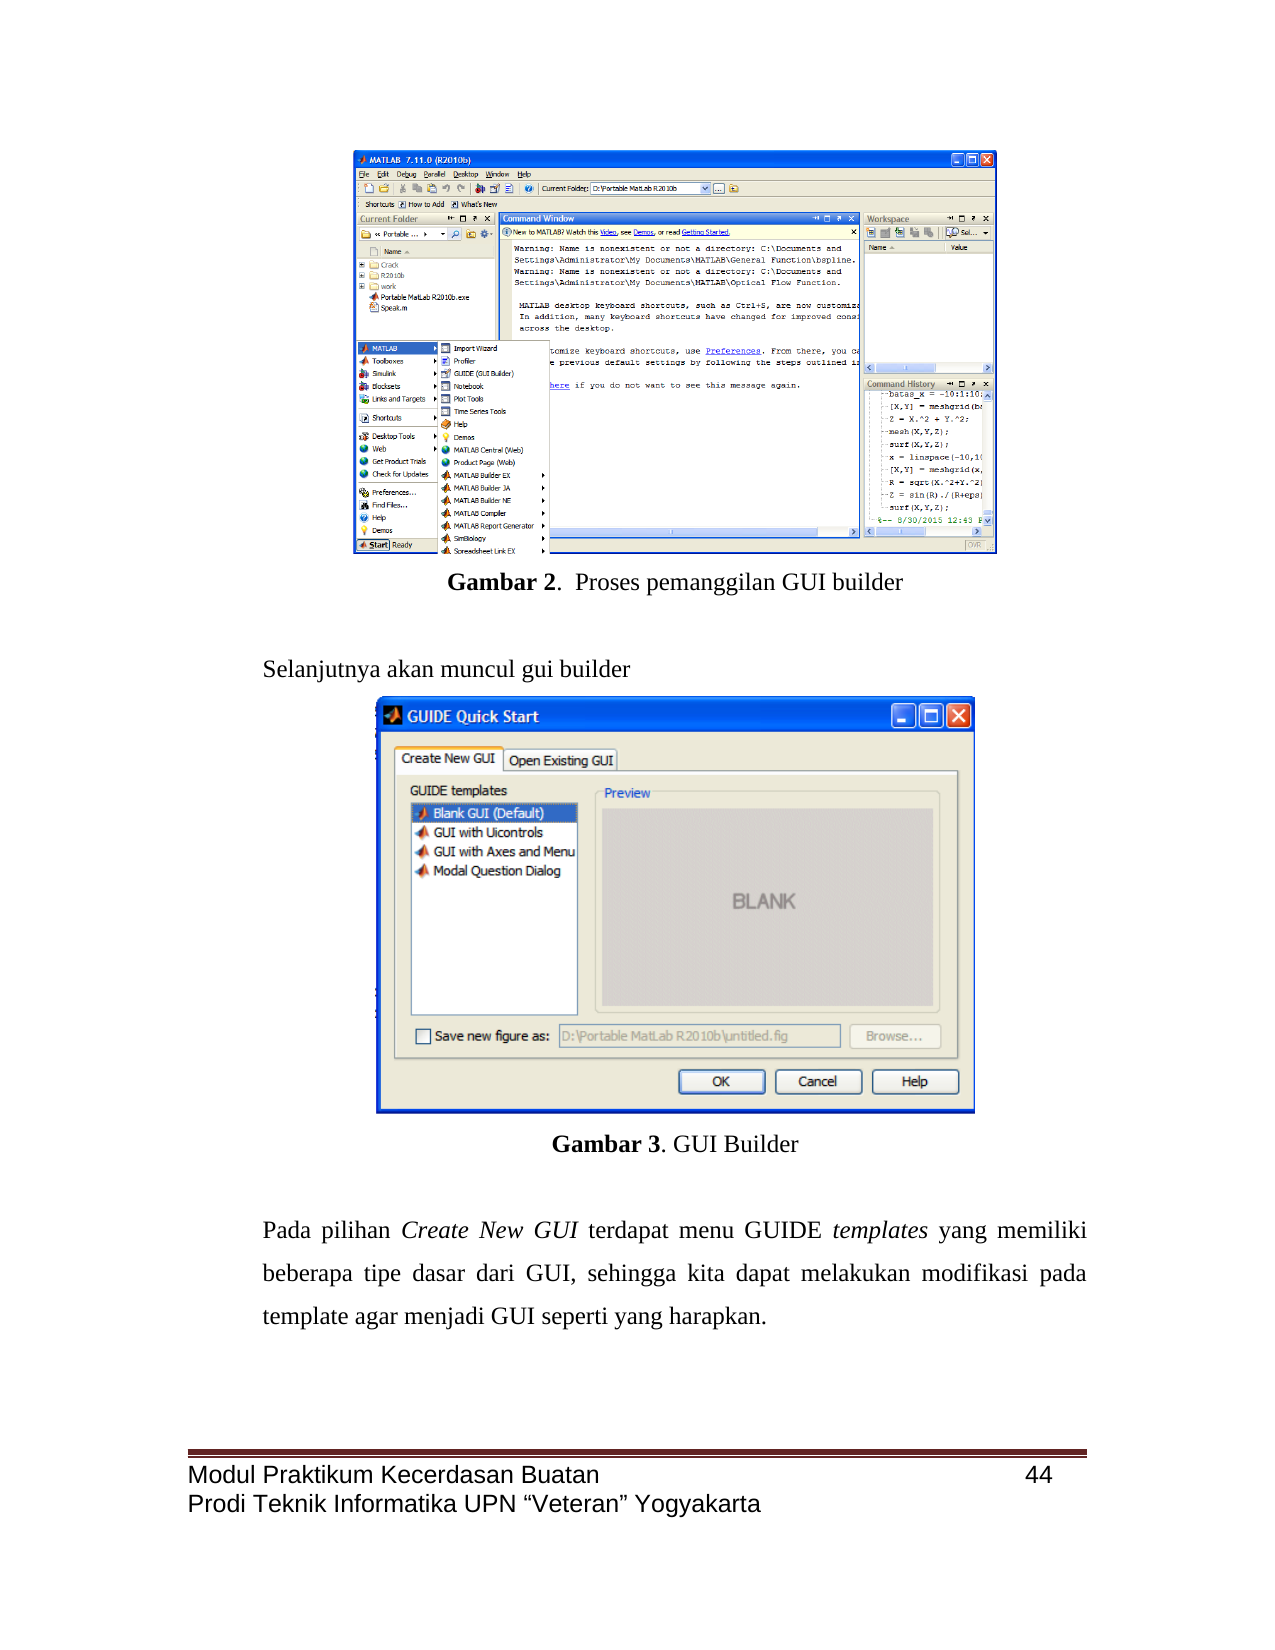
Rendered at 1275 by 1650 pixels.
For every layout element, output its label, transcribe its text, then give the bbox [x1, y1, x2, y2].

list Gambar 3. GUI Builder [262, 1129, 1087, 1157]
picture [353, 150, 997, 554]
picture [375, 696, 975, 1115]
list Selanjutnya akan muncul gui builder [262, 654, 1087, 682]
list Pada pilihan Create New GUI terdapat menu GUIDE templates yang memiliki beberapa tipe dasar dari GUI, sehingga kita dapat melakukan modifikasi pada template agar menjadi GUI seperti yang harapkan. [262, 1215, 1087, 1330]
list Gambar 2. Proses pemanggilan GUI builder [262, 567, 1087, 596]
